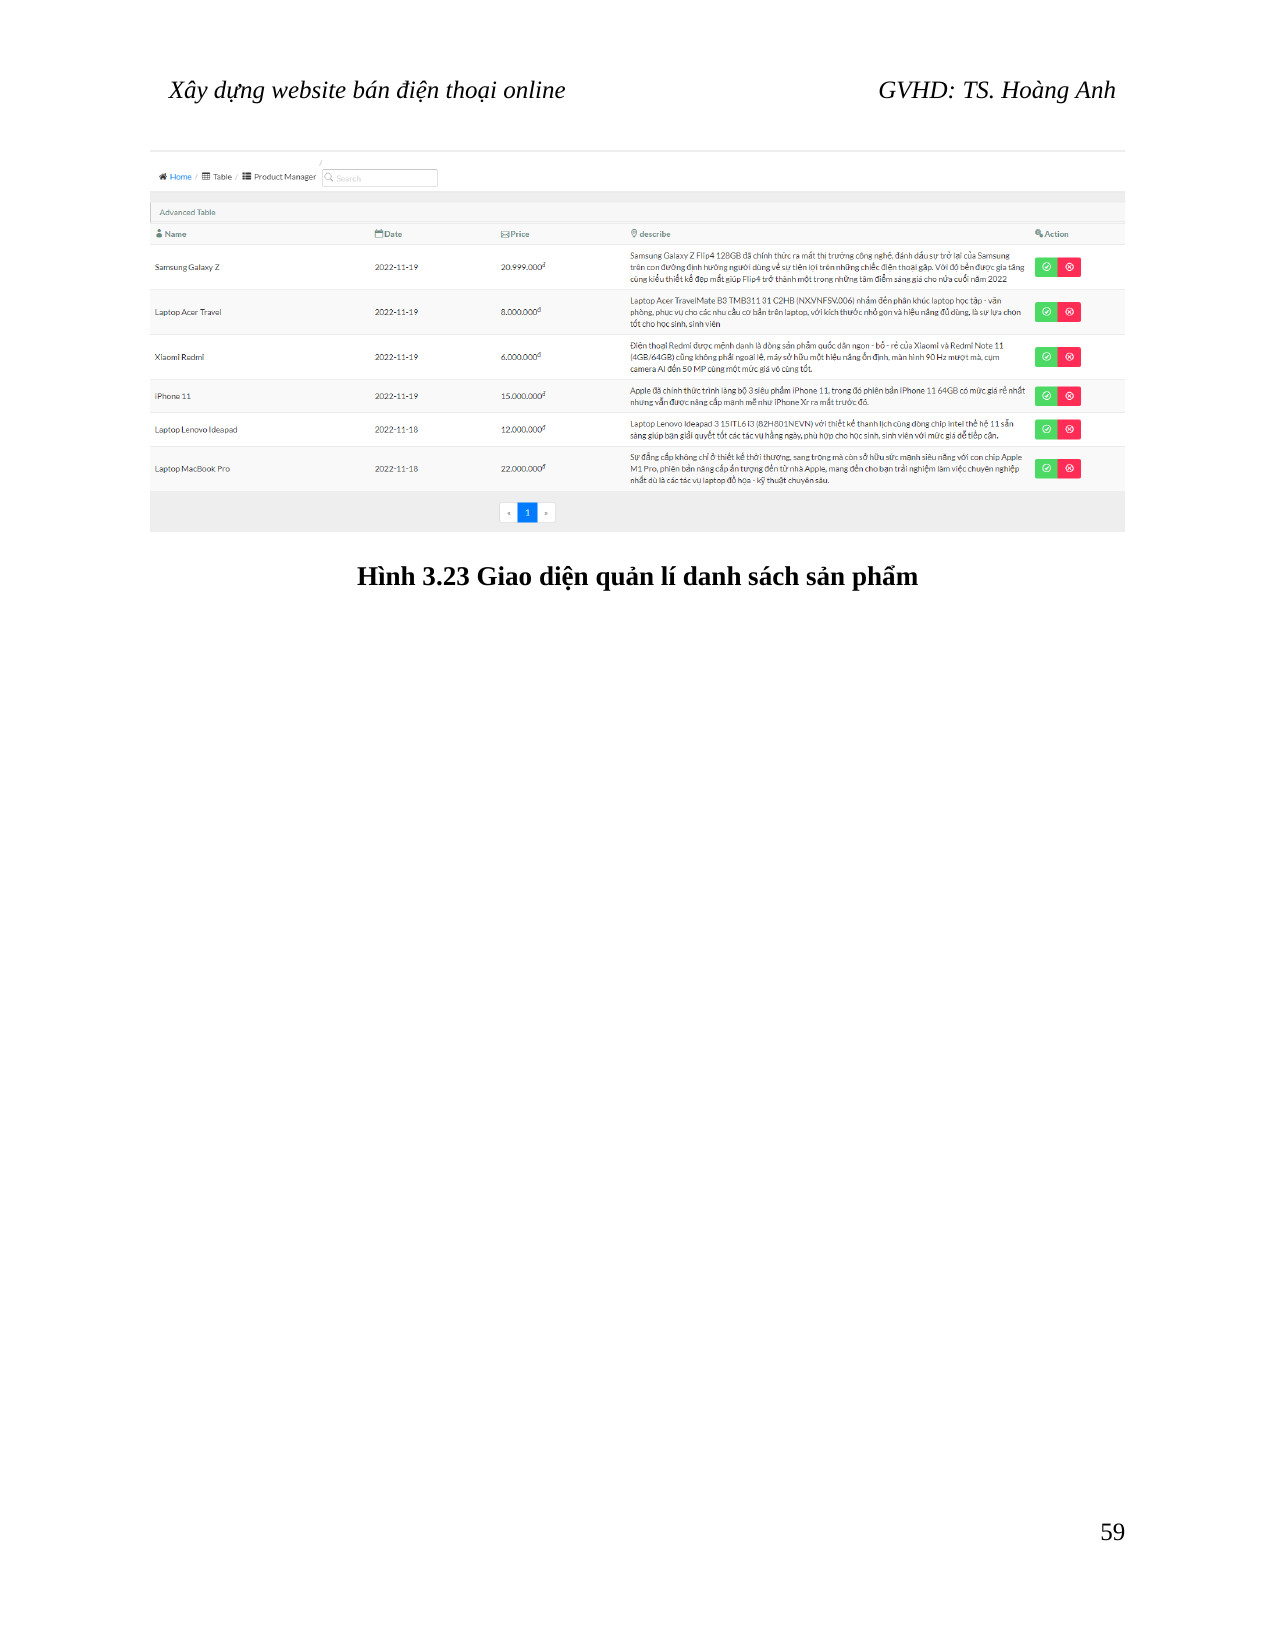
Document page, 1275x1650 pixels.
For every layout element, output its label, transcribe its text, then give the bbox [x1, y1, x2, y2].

picture [150, 150, 1125, 532]
text Hình 3.23 Giao diện quản lí danh sách sản phẩm [150, 560, 1125, 591]
